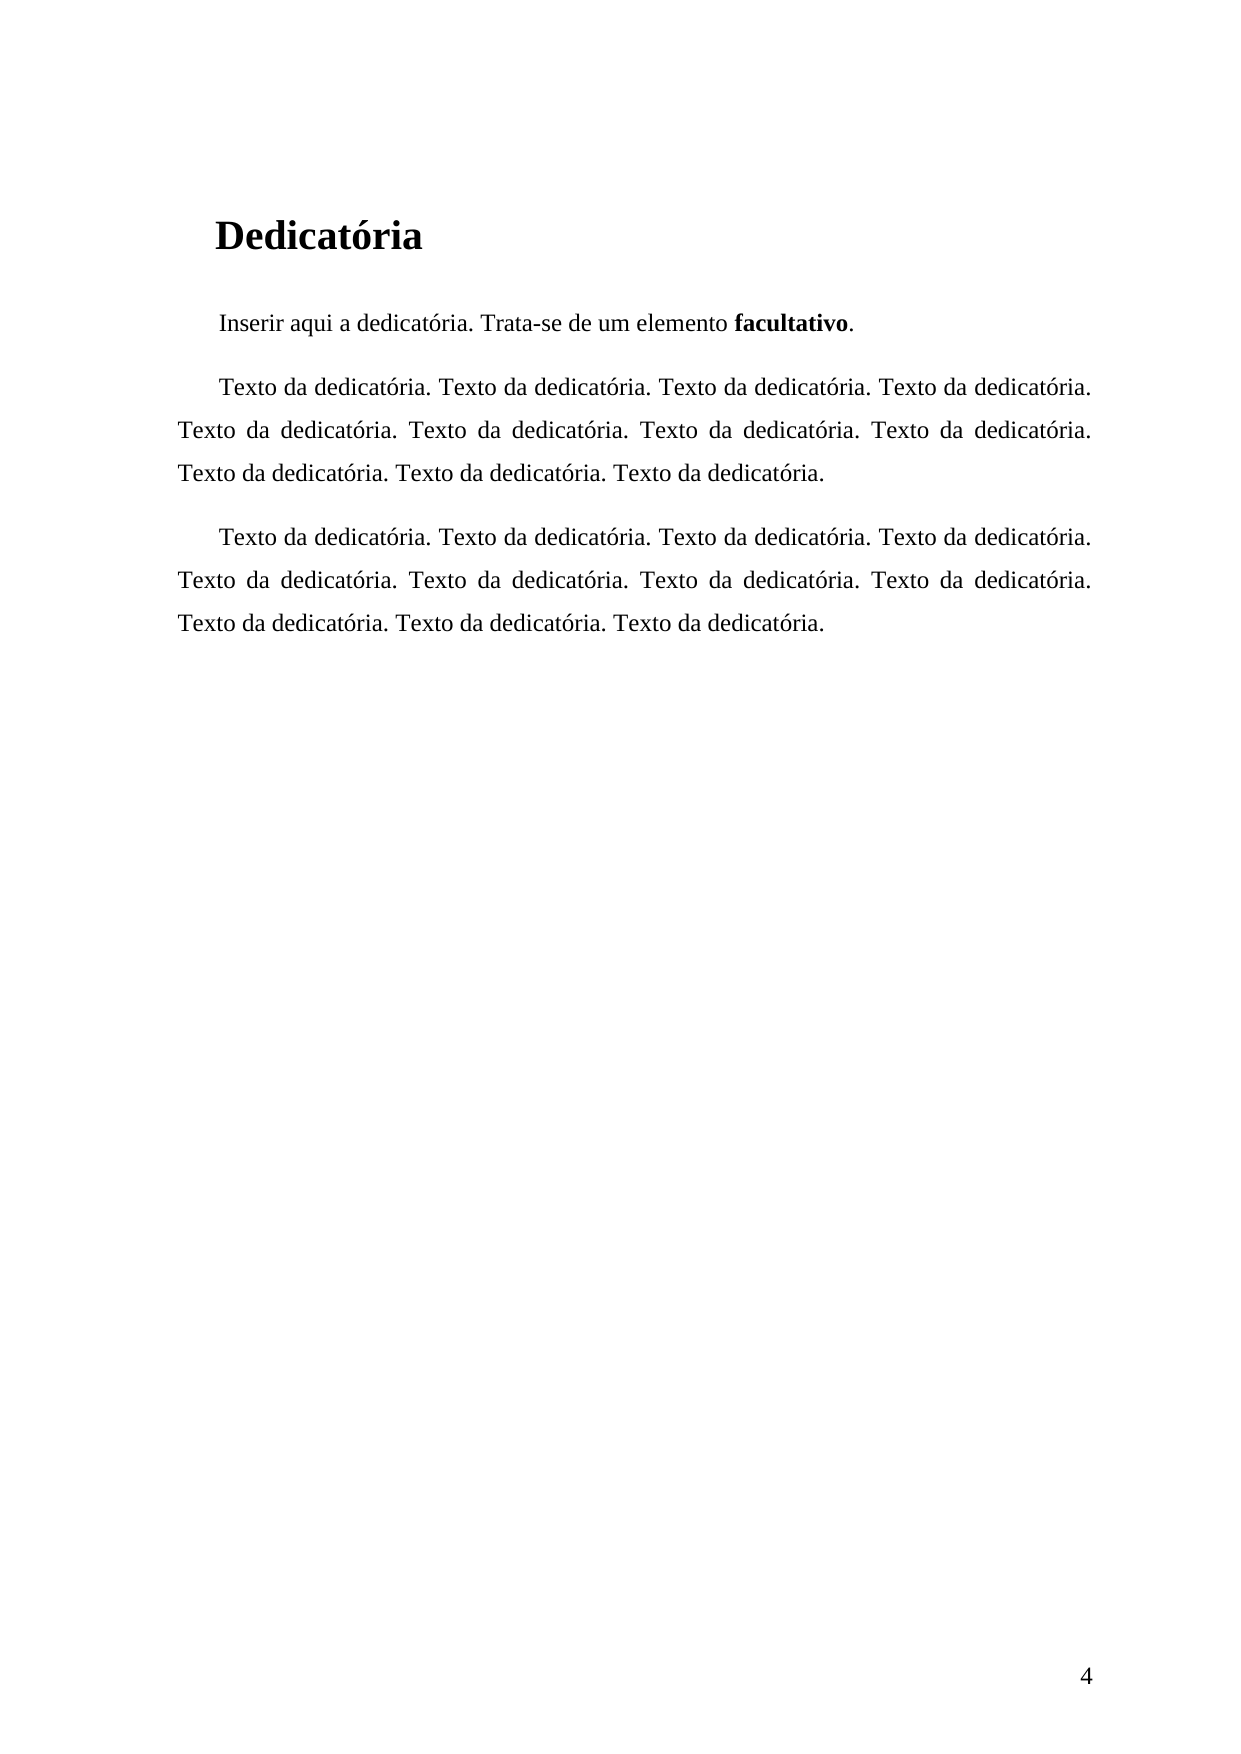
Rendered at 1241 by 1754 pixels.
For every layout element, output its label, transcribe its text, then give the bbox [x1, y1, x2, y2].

text Texto da dedicatória. Texto da dedicatória. Texto da dedicatória. Texto da dedicatória. Texto da dedicatória. Texto da dedicatória. Texto da dedicatória. Texto da dedicatória. Texto da dedicatória. Texto da dedicatória. Texto da dedicatória. [177, 372, 1092, 487]
subtitle Dedicatória [215, 210, 1092, 258]
text Texto da dedicatória. Texto da dedicatória. Texto da dedicatória. Texto da dedicatória. Texto da dedicatória. Texto da dedicatória. Texto da dedicatória. Texto da dedicatória. Texto da dedicatória. Texto da dedicatória. Texto da dedicatória. [177, 522, 1092, 637]
text Inserir aqui a dedicatória. Trata-se de um elemento facultativo. [177, 308, 1092, 337]
